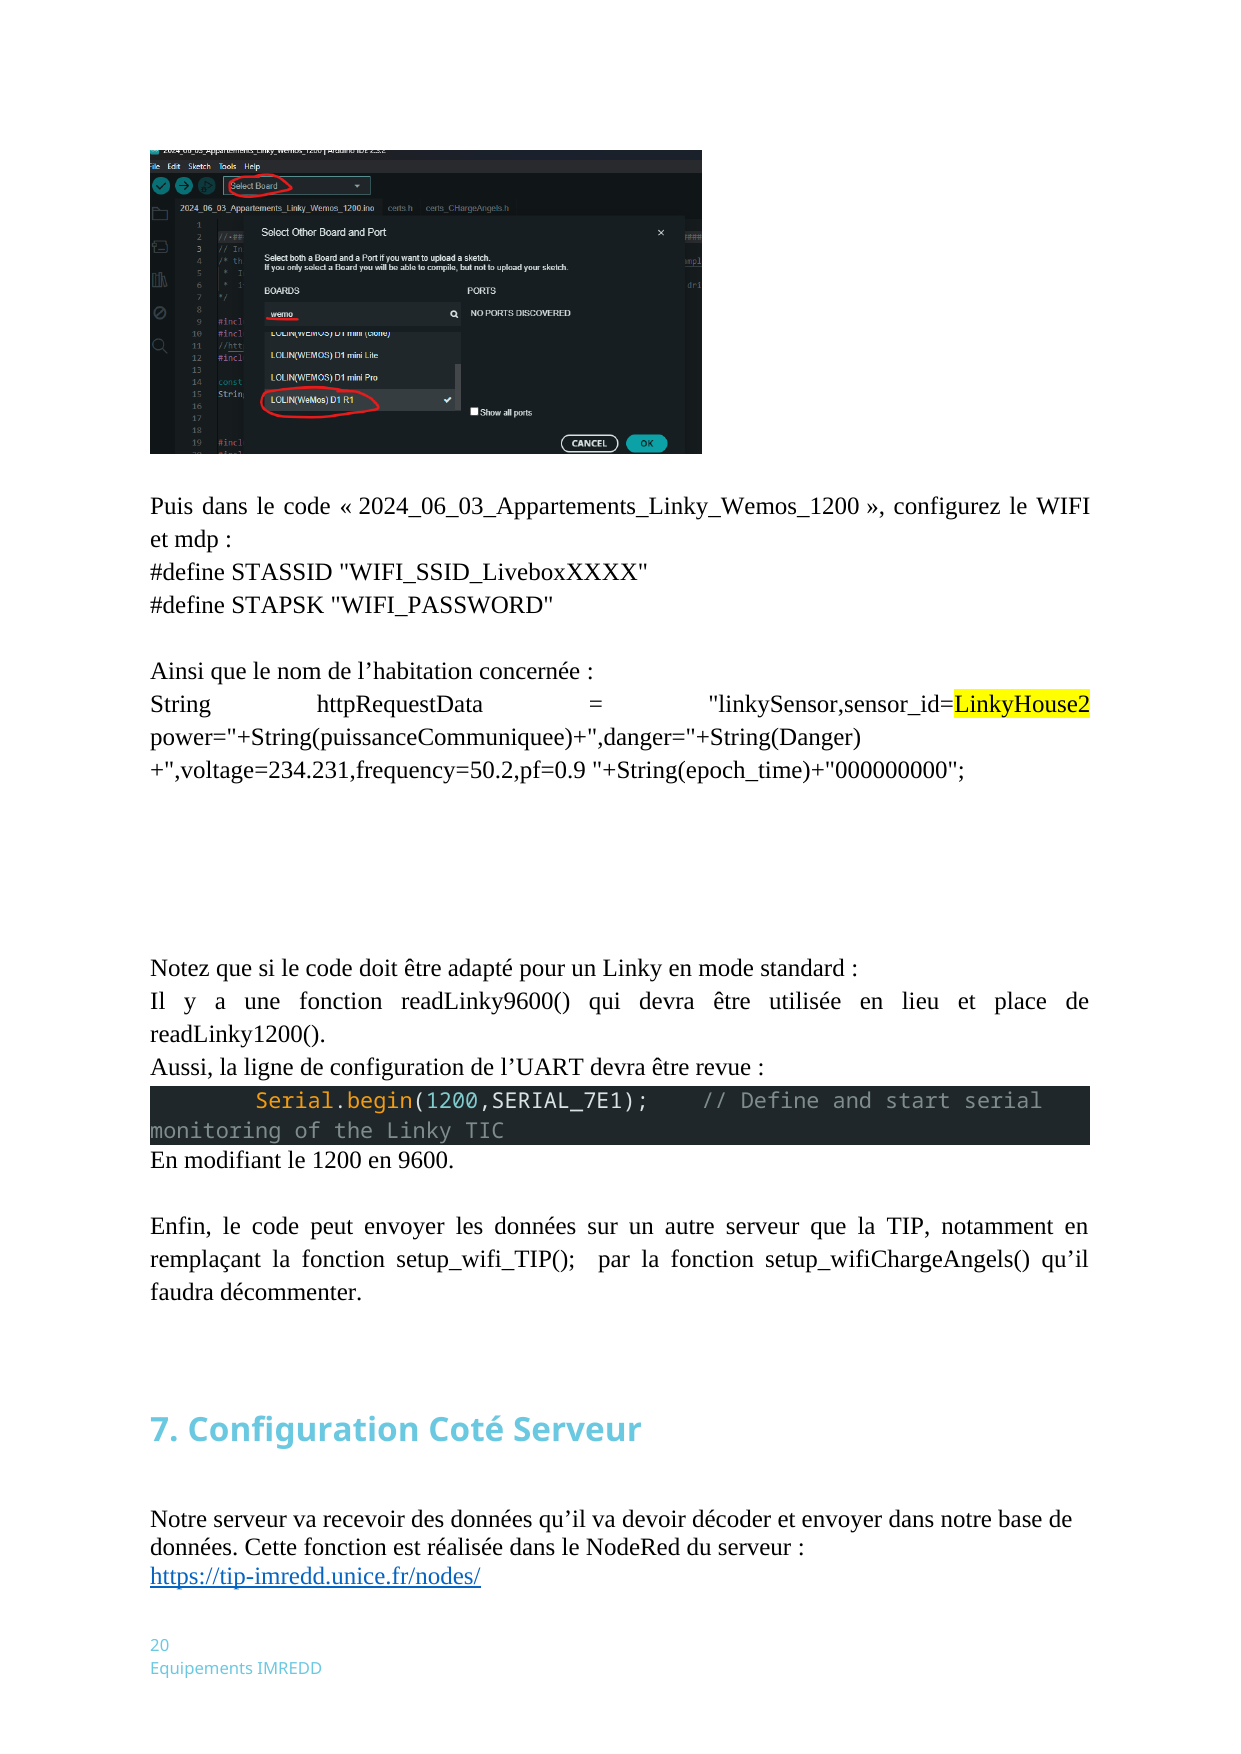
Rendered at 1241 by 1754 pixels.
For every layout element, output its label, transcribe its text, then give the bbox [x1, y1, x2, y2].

text Notre serveur va recevoir des données qu’il va devoir décoder et envoyer dans notre base de données. Cette fonction est réalisée dans le NodeRed du serveur : [150, 1504, 1090, 1561]
text https://tip-imredd.unice.fr/nodes/ [150, 1561, 1090, 1590]
text #define STAPSK "WIFI_PASSWORD" [150, 590, 1090, 619]
text Puis dans le code « 2024_06_03_Appartements_Linky_Wemos_1200 », configurez le WIFI et mdp : [150, 491, 1090, 553]
text #define STASSID "WIFI_SSID_LiveboxXXXX" [150, 557, 1090, 586]
text Il y a une fonction readLinky9600() qui devra être utilisée en lieu et place de readLinky1200(). [150, 986, 1090, 1048]
text Serial.begin(1200,SERIAL_7E1); // Define and start serial monitoring of the Linky TIC [150, 1086, 1090, 1145]
picture [150, 150, 702, 454]
text Enfin, le code peut envoyer les données sur un autre serveur que la TIP, notamment en remplaçant la fonction setup_wifi_TIP(); par la fonction setup_wifiChargeAngels() qu’il faudra décommenter. [150, 1211, 1090, 1306]
text En modifiant le 1200 en 9600. [150, 1145, 1090, 1174]
text Ainsi que le nom de l’habitation concernée : [150, 656, 1090, 685]
list Configuration Coté Serveur [150, 1406, 1090, 1451]
text String httpRequestData = "linkySensor,sensor_id=LinkyHouse2 power="+String(puissanceCommuniquee)+",danger="+String(Danger)+",voltage=234.231,frequency=50.2,pf=0.9 "+String(epoch_time)+"000000000"; [150, 689, 1090, 784]
text Notez que si le code doit être adapté pour un Linky en mode standard : [150, 953, 1090, 982]
text Aussi, la ligne de configuration de l’UART devra être revue : [150, 1052, 1090, 1081]
